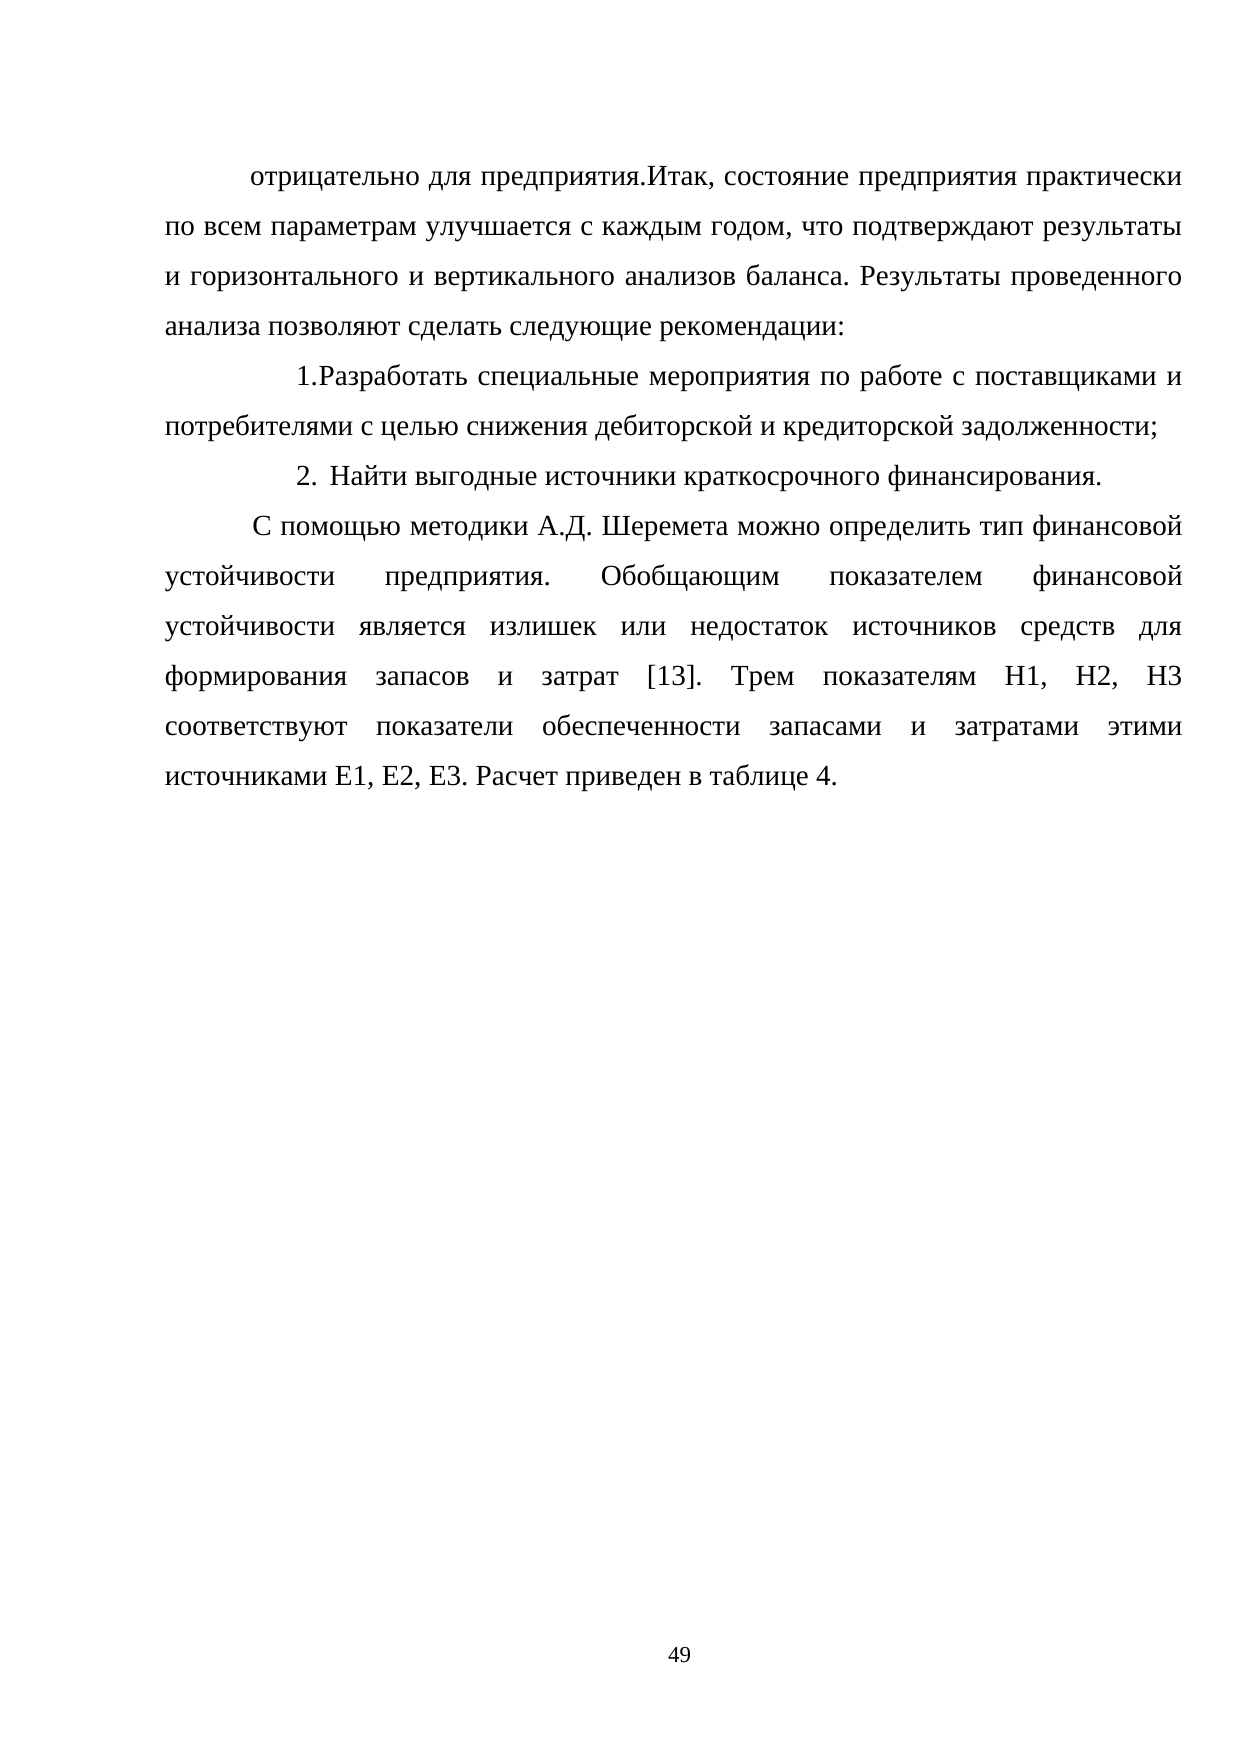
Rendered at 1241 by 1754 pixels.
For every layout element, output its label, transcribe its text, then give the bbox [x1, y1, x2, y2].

list Найти выгодные источники краткосрочного финансирования. [164, 445, 1183, 495]
list Разработать специальные мероприятия по работе с поставщиками и потребителями с целью снижения дебиторской и кредиторской задолженности; [164, 345, 1183, 445]
text С помощью методики А.Д. Шеремета можно определить тип финансовой устойчивости предприятия. Обобщающим показателем финансовой устойчивости является излишек или недостаток источников средств для формирования запасов и затрат [13]. Трем показателям Н1, Н2, Н3 соответствуют показатели обеспеченности запасами и затратами этими источниками Е1, Е2, Е3. Расчет приведен в таблице 4. [164, 495, 1183, 795]
text отрицательно для предприятия.Итак, состояние предприятия практически по всем параметрам улучшается с каждым годом, что подтверждают результаты и горизонтального и вертикального анализов баланса. Результаты проведенного анализа позволяют сделать следующие рекомендации: [164, 145, 1183, 345]
